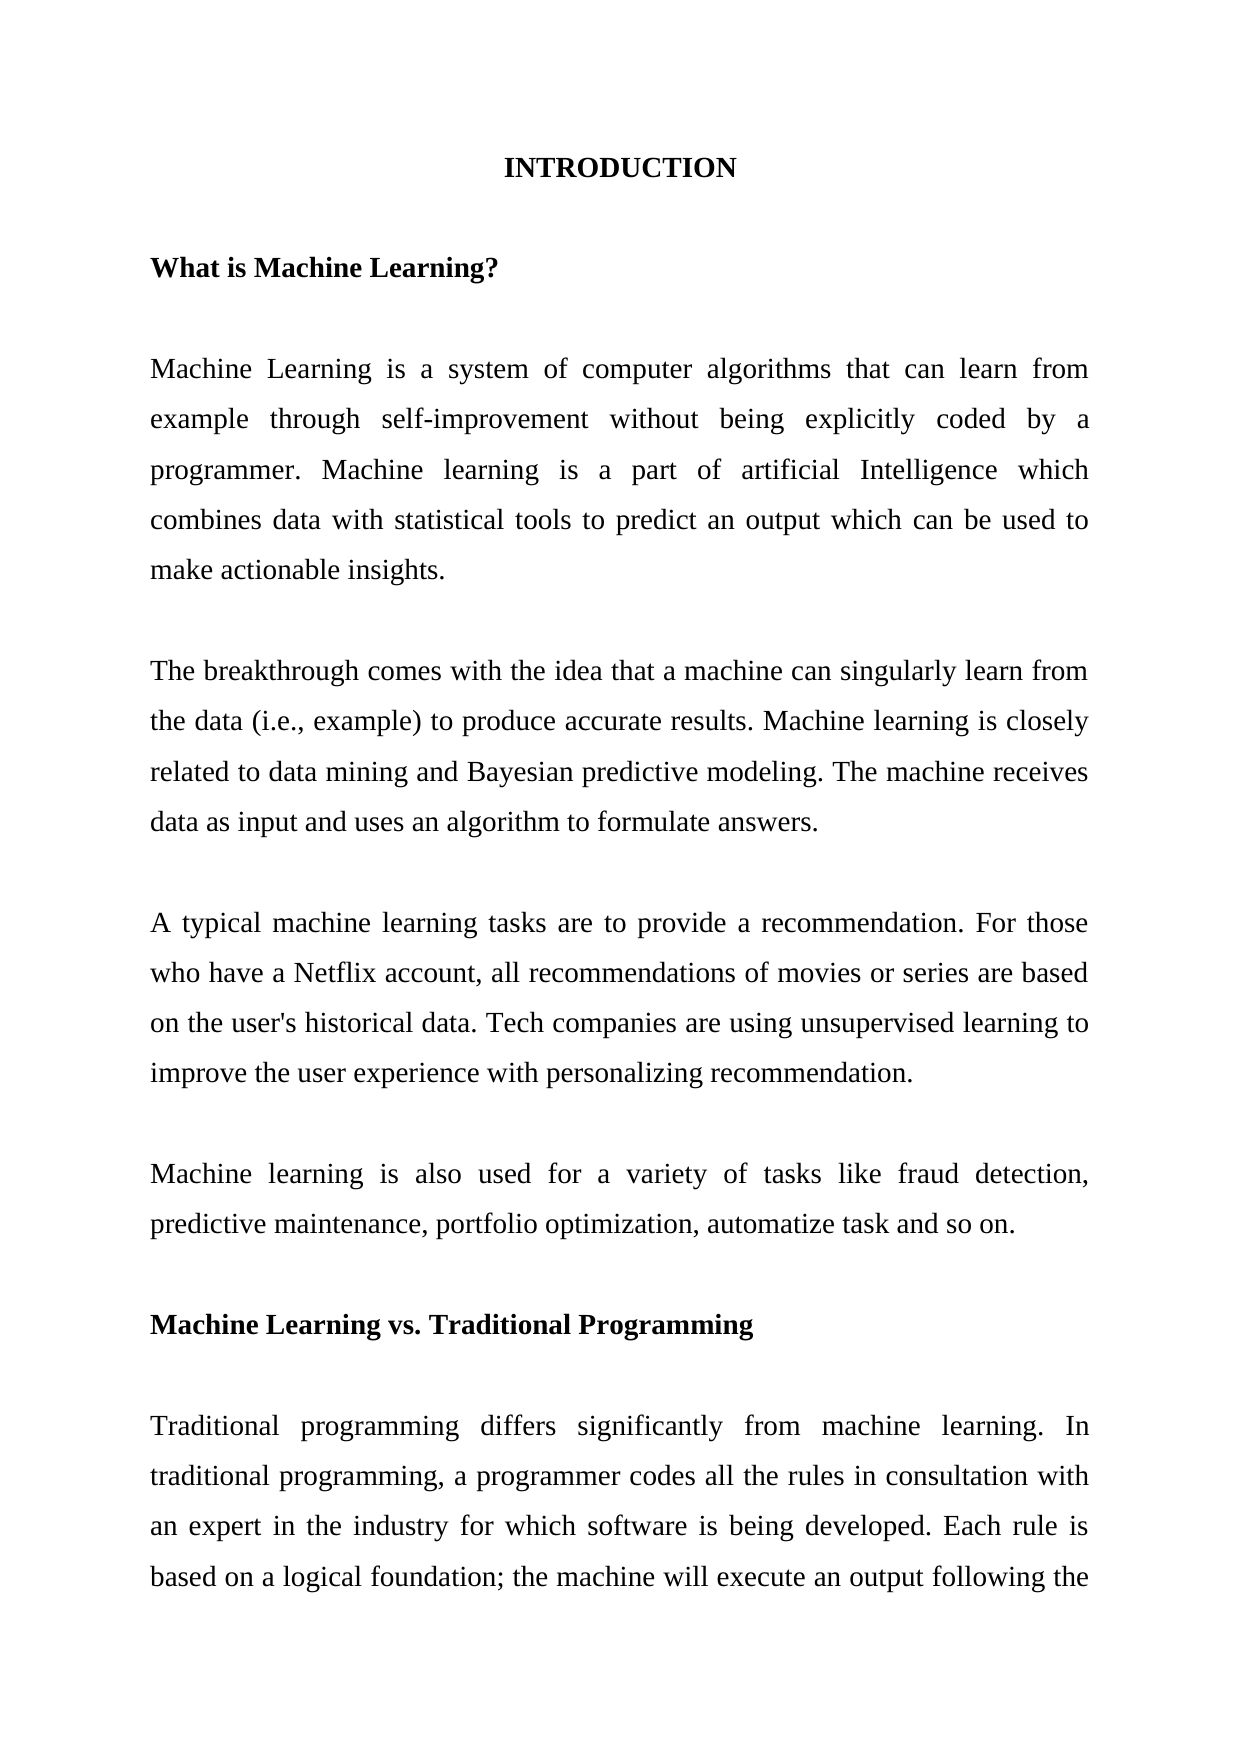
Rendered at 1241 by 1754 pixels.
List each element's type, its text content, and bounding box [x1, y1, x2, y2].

text What is Machine Learning? [150, 251, 1090, 284]
text INTRODUCTION [150, 150, 1090, 183]
text Machine Learning vs. Traditional Programming [150, 1307, 1090, 1341]
text Machine Learning is a system of computer algorithms that can learn from example through self-improvement without being explicitly coded by a programmer. Machine learning is a part of artificial Intelligence which combines data with statistical tools to predict an output which can be used to make actionable insights. [150, 351, 1090, 586]
text The breakthrough comes with the idea that a machine can singularly learn from the data (i.e., example) to produce accurate results. Machine learning is closely related to data mining and Bayesian predictive modeling. The machine receives data as input and uses an algorithm to formulate answers. [150, 653, 1090, 838]
text A typical machine learning tasks are to provide a recommendation. For those who have a Netflix account, all recommendations of movies or series are based on the user's historical data. Tech companies are using unsupervised learning to improve the user experience with personalizing recommendation. [150, 905, 1090, 1089]
text Machine learning is also used for a variety of tasks like fraud detection, predictive maintenance, portfolio optimization, automatize task and so on. [150, 1156, 1090, 1240]
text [150, 1408, 1090, 1592]
